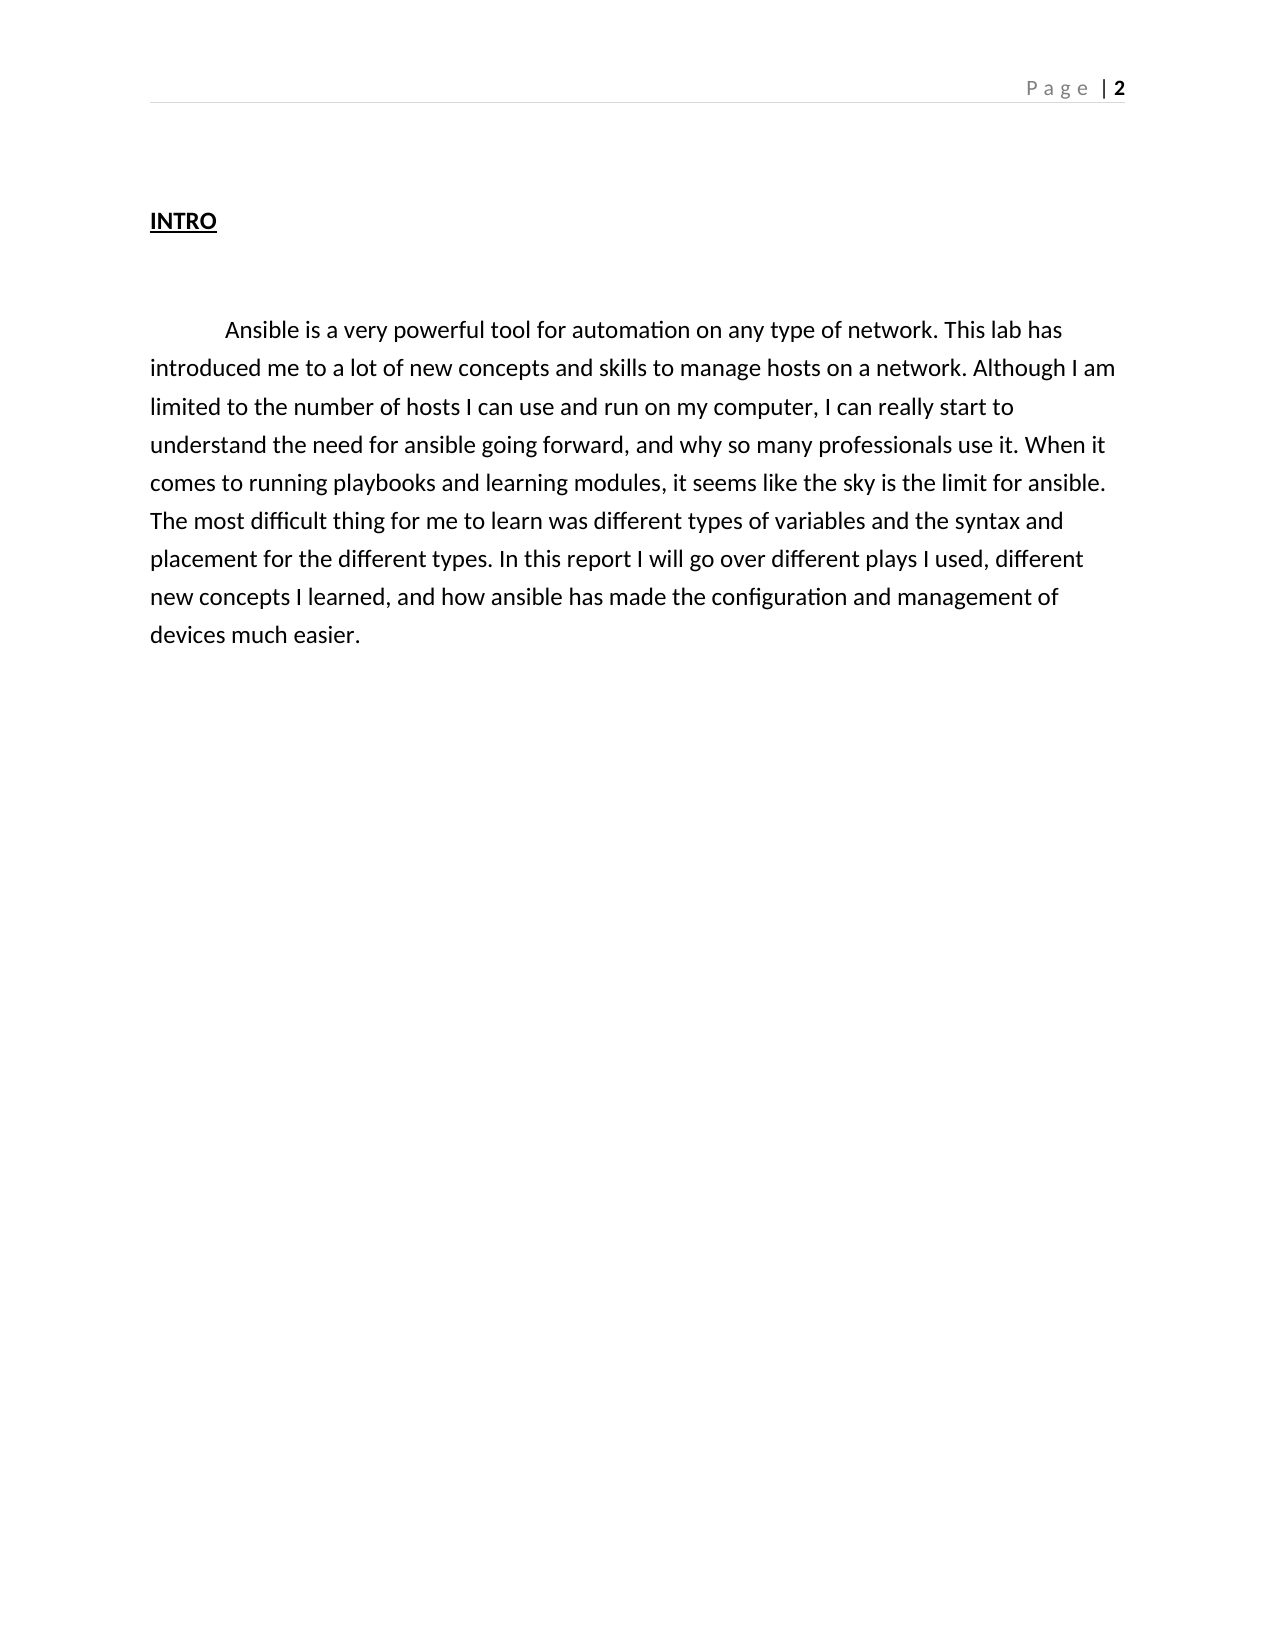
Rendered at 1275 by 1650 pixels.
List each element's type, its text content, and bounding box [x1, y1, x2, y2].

text Ansible is a very powerful tool for automation on any type of network. This lab has introduced me to a lot of new concepts and skills to manage hosts on a network. Although I am limited to the number of hosts I can use and run on my computer, I can really start to understand the need for ansible going forward, and why so many professionals use it. When it comes to running playbooks and learning modules, it seems like the sky is the limit for ansible. The most difficult thing for me to learn was different types of variables and the syntax and placement for the different types. In this report I will go over different plays I used, different new concepts I learned, and how ansible has made the configuration and management of devices much easier. [150, 314, 1125, 650]
text INTRO [150, 205, 1125, 235]
